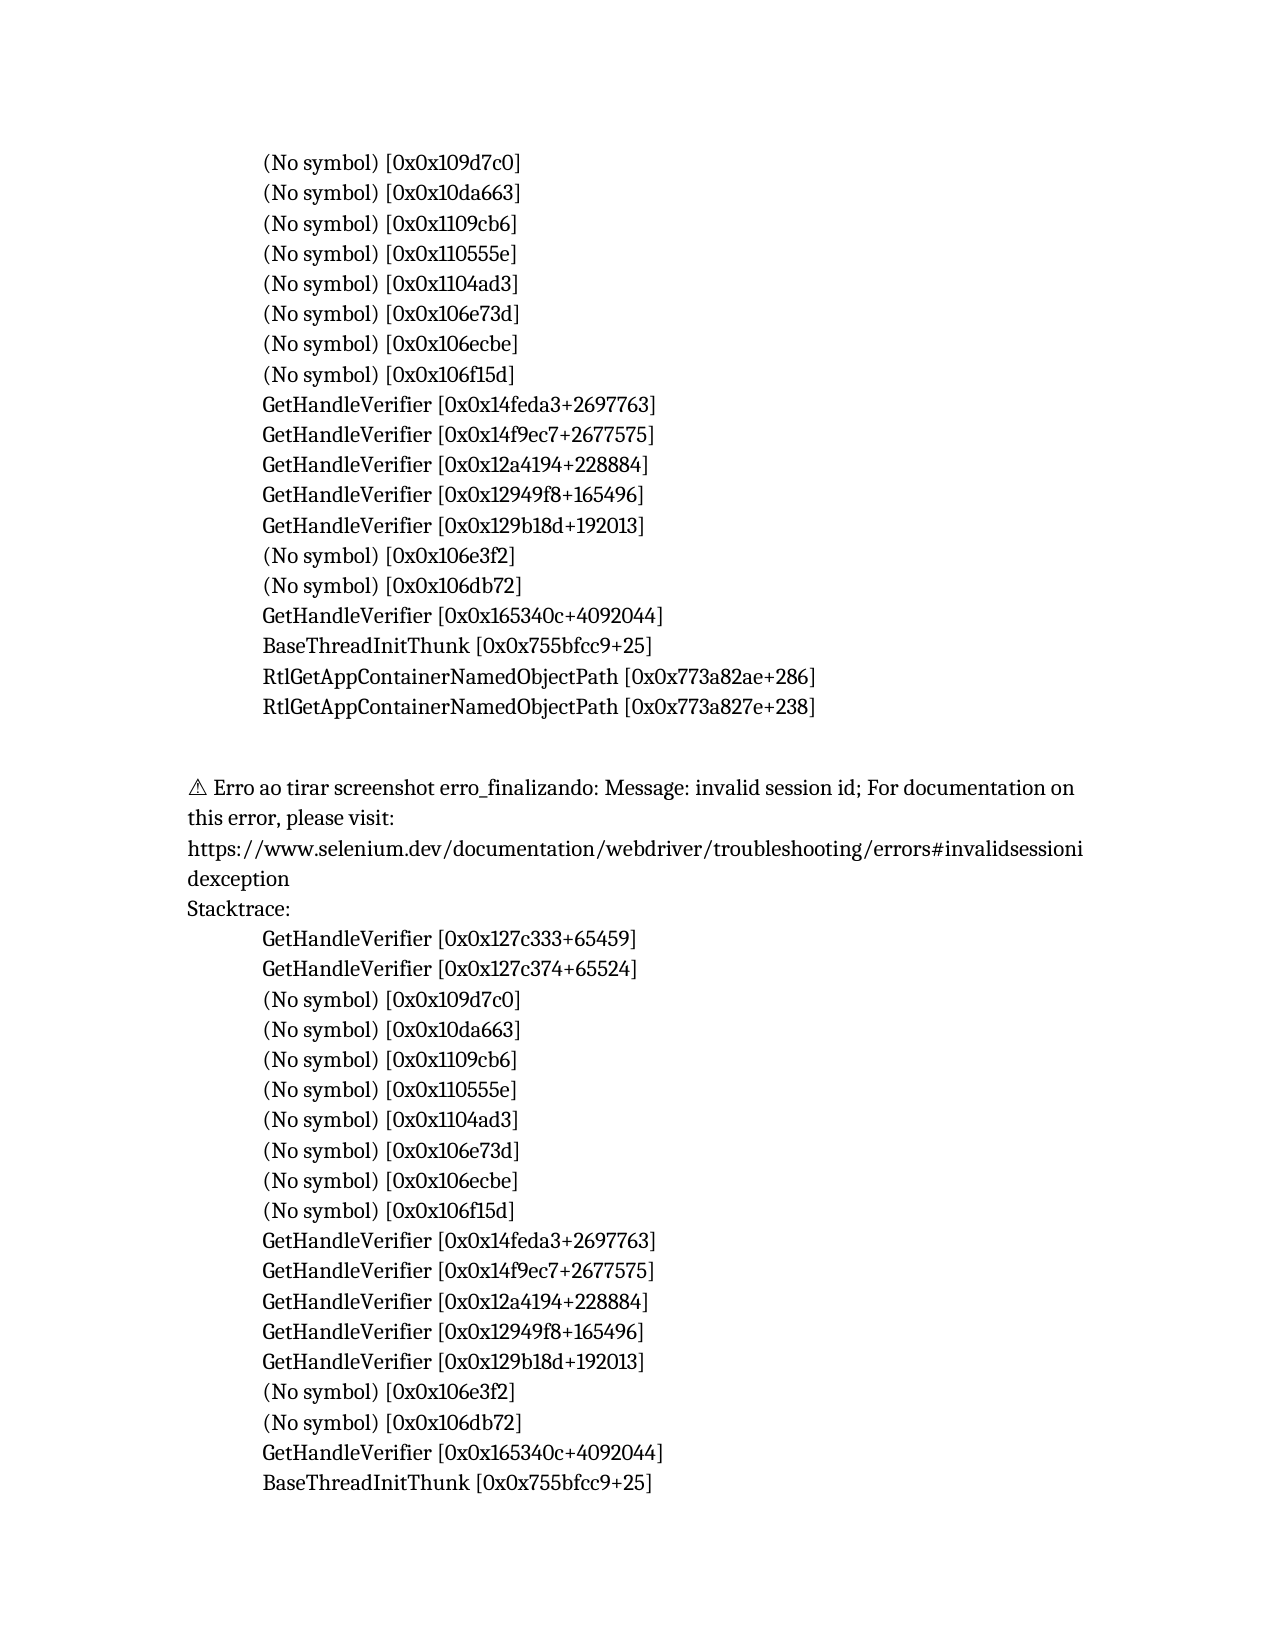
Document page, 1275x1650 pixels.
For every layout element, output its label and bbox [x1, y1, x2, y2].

text [187, 775, 1087, 1496]
text [187, 150, 1087, 750]
